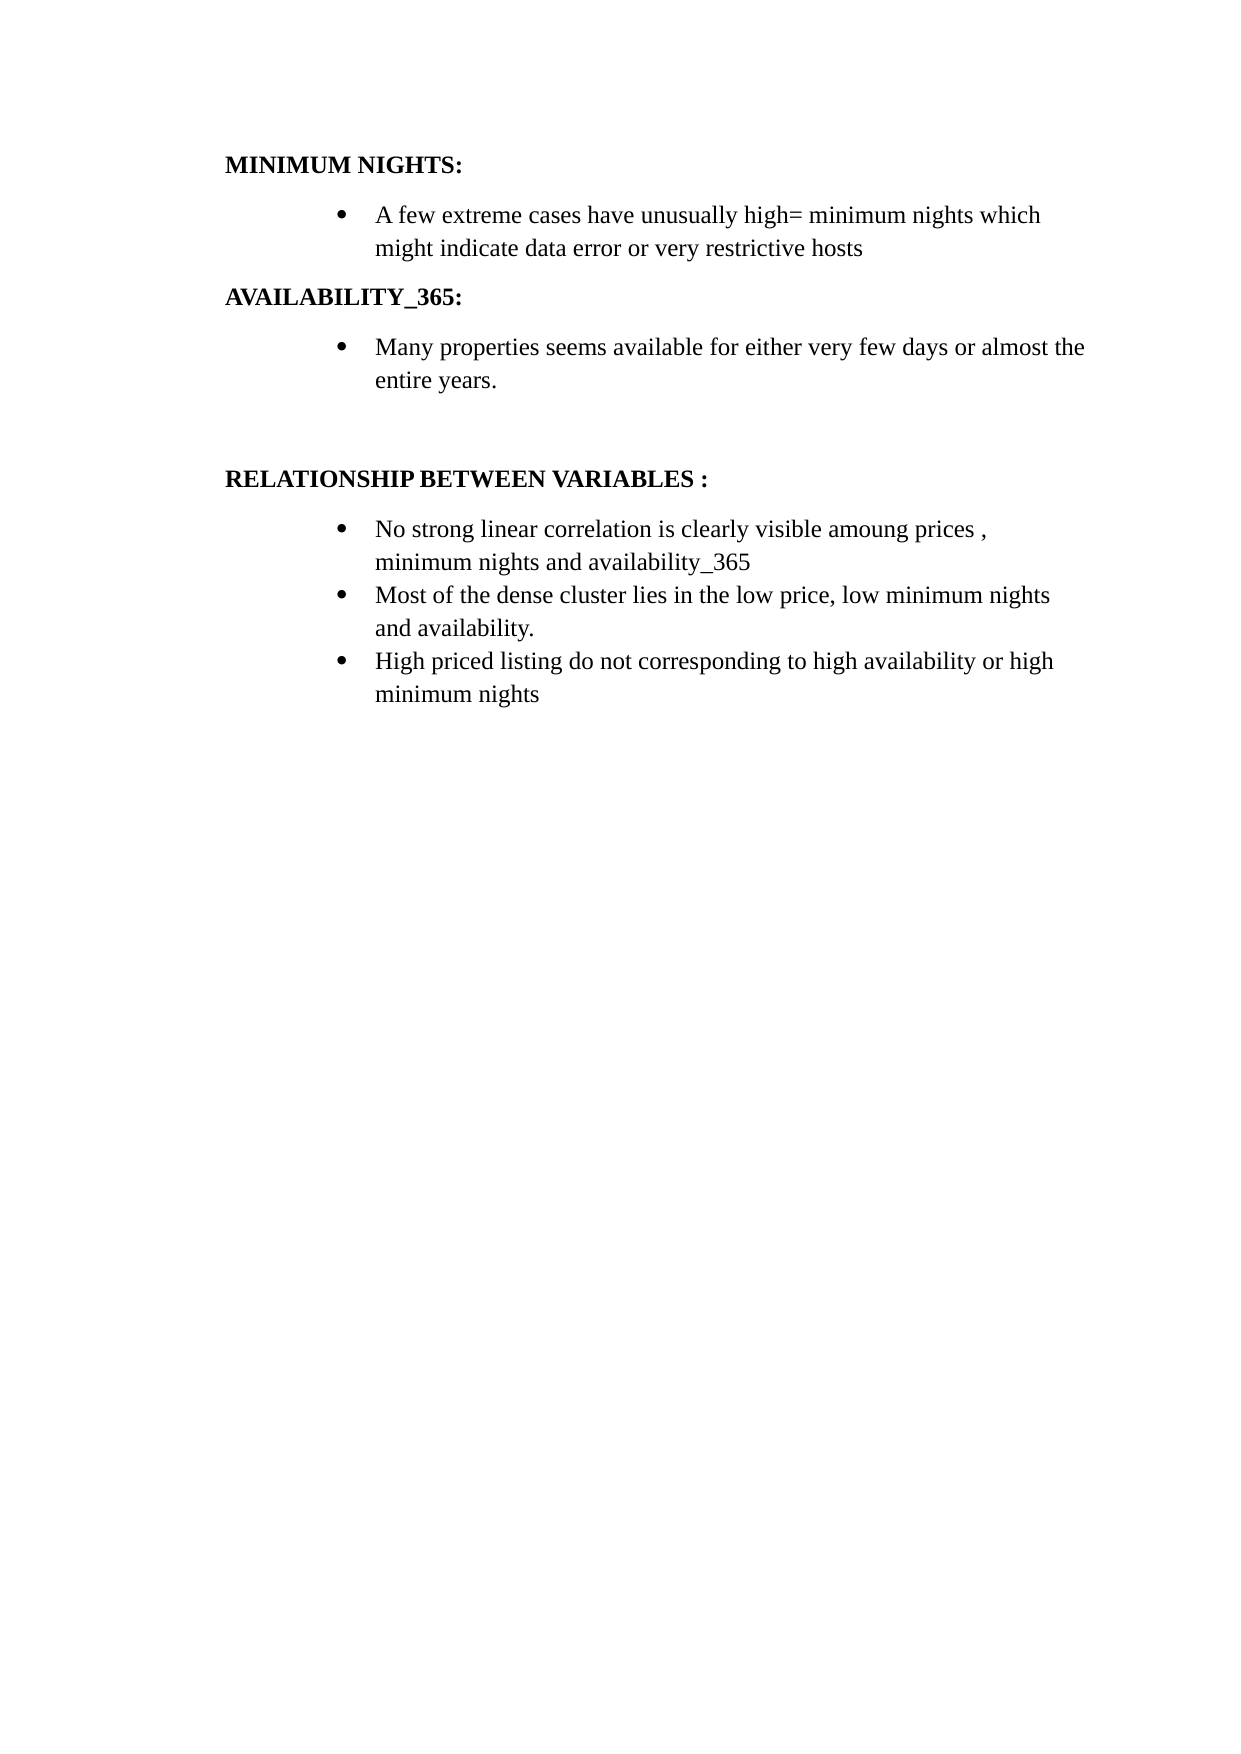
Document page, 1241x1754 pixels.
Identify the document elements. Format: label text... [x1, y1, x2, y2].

list Most of the dense cluster lies in the low price, low minimum nights and availability. [337, 580, 1090, 642]
list High priced listing do not corresponding to high availability or high minimum nights [337, 646, 1090, 708]
text AVAILABILITY_365: [150, 282, 1090, 311]
text MINIMUM NIGHTS: [225, 150, 1090, 179]
list A few extreme cases have unusually high= minimum nights which might indicate data error or very restrictive hosts [337, 200, 1090, 261]
list Many properties seems available for either very few days or almost the entire years. [337, 332, 1090, 394]
list No strong linear correlation is clearly visible amoung prices , minimum nights and availability_365 [337, 514, 1090, 576]
text RELATIONSHIP BETWEEN VARIABLES : [225, 464, 1090, 493]
